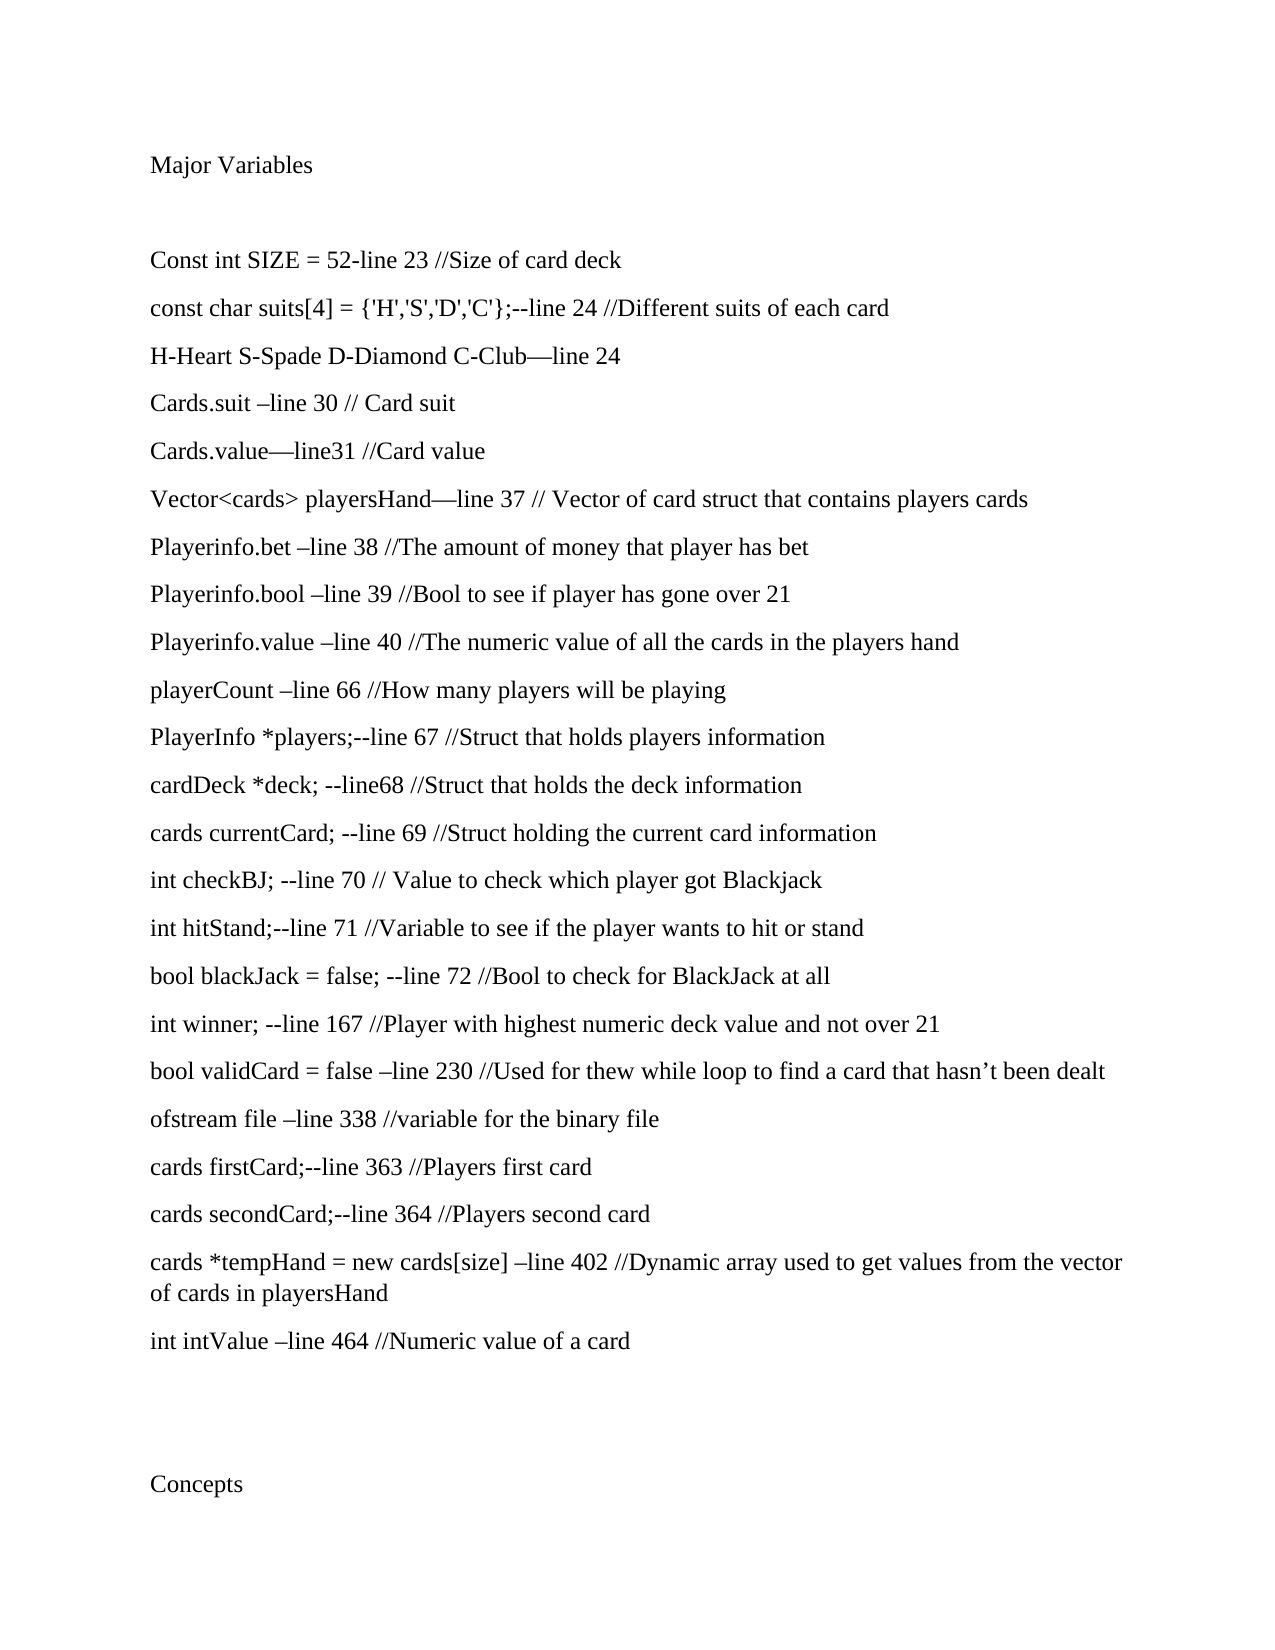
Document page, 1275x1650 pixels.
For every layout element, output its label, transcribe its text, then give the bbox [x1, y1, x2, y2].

text PlayerInfo *players;--line 67 //Struct that holds players information [150, 722, 1125, 751]
text const char suits[4] = {'H','S','D','C'};--line 24 //Different suits of each card [150, 293, 1125, 322]
text cards *tempHand = new cards[size] –line 402 //Dynamic array used to get values from the vector of cards in playersHand [150, 1247, 1125, 1307]
text int checkBJ; --line 70 // Value to check which player got Blackjack [150, 866, 1125, 894]
text bool validCard = false –line 230 //Used for thew while loop to find a card that hasn’t been dealt [150, 1056, 1125, 1085]
text Cards.value—line31 //Card value [150, 436, 1125, 465]
text cards secondCard;--line 364 //Players second card [150, 1199, 1125, 1228]
text cards currentCard; --line 69 //Struct holding the current card information [150, 818, 1125, 847]
text bool blackJack = false; --line 72 //Bool to check for BlackJack at all [150, 961, 1125, 990]
text Playerinfo.bet –line 38 //The amount of money that player has bet [150, 532, 1125, 560]
text Cards.suit –line 30 // Card suit [150, 388, 1125, 417]
text ofstream file –line 338 //variable for the binary file [150, 1104, 1125, 1133]
text int hitStand;--line 71 //Variable to see if the player wants to hit or stand [150, 913, 1125, 942]
text int intValue –line 464 //Numeric value of a card [150, 1326, 1125, 1355]
text Playerinfo.bool –line 39 //Bool to see if player has gone over 21 [150, 579, 1125, 608]
text cardDeck *deck; --line68 //Struct that holds the deck information [150, 770, 1125, 799]
text playerCount –line 66 //How many players will be playing [150, 675, 1125, 703]
text cards firstCard;--line 363 //Players first card [150, 1152, 1125, 1181]
text Major Variables [150, 150, 1125, 179]
text Playerinfo.value –line 40 //The numeric value of all the cards in the players hand [150, 627, 1125, 656]
text Concepts [150, 1469, 1125, 1498]
text Const int SIZE = 52-line 23 //Size of card deck [150, 245, 1125, 274]
text int winner; --line 167 //Player with highest numeric deck value and not over 21 [150, 1009, 1125, 1037]
text H-Heart S-Spade D-Diamond C-Club—line 24 [150, 341, 1125, 369]
text Vector<cards> playersHand—line 37 // Vector of card struct that contains players cards [150, 484, 1125, 513]
